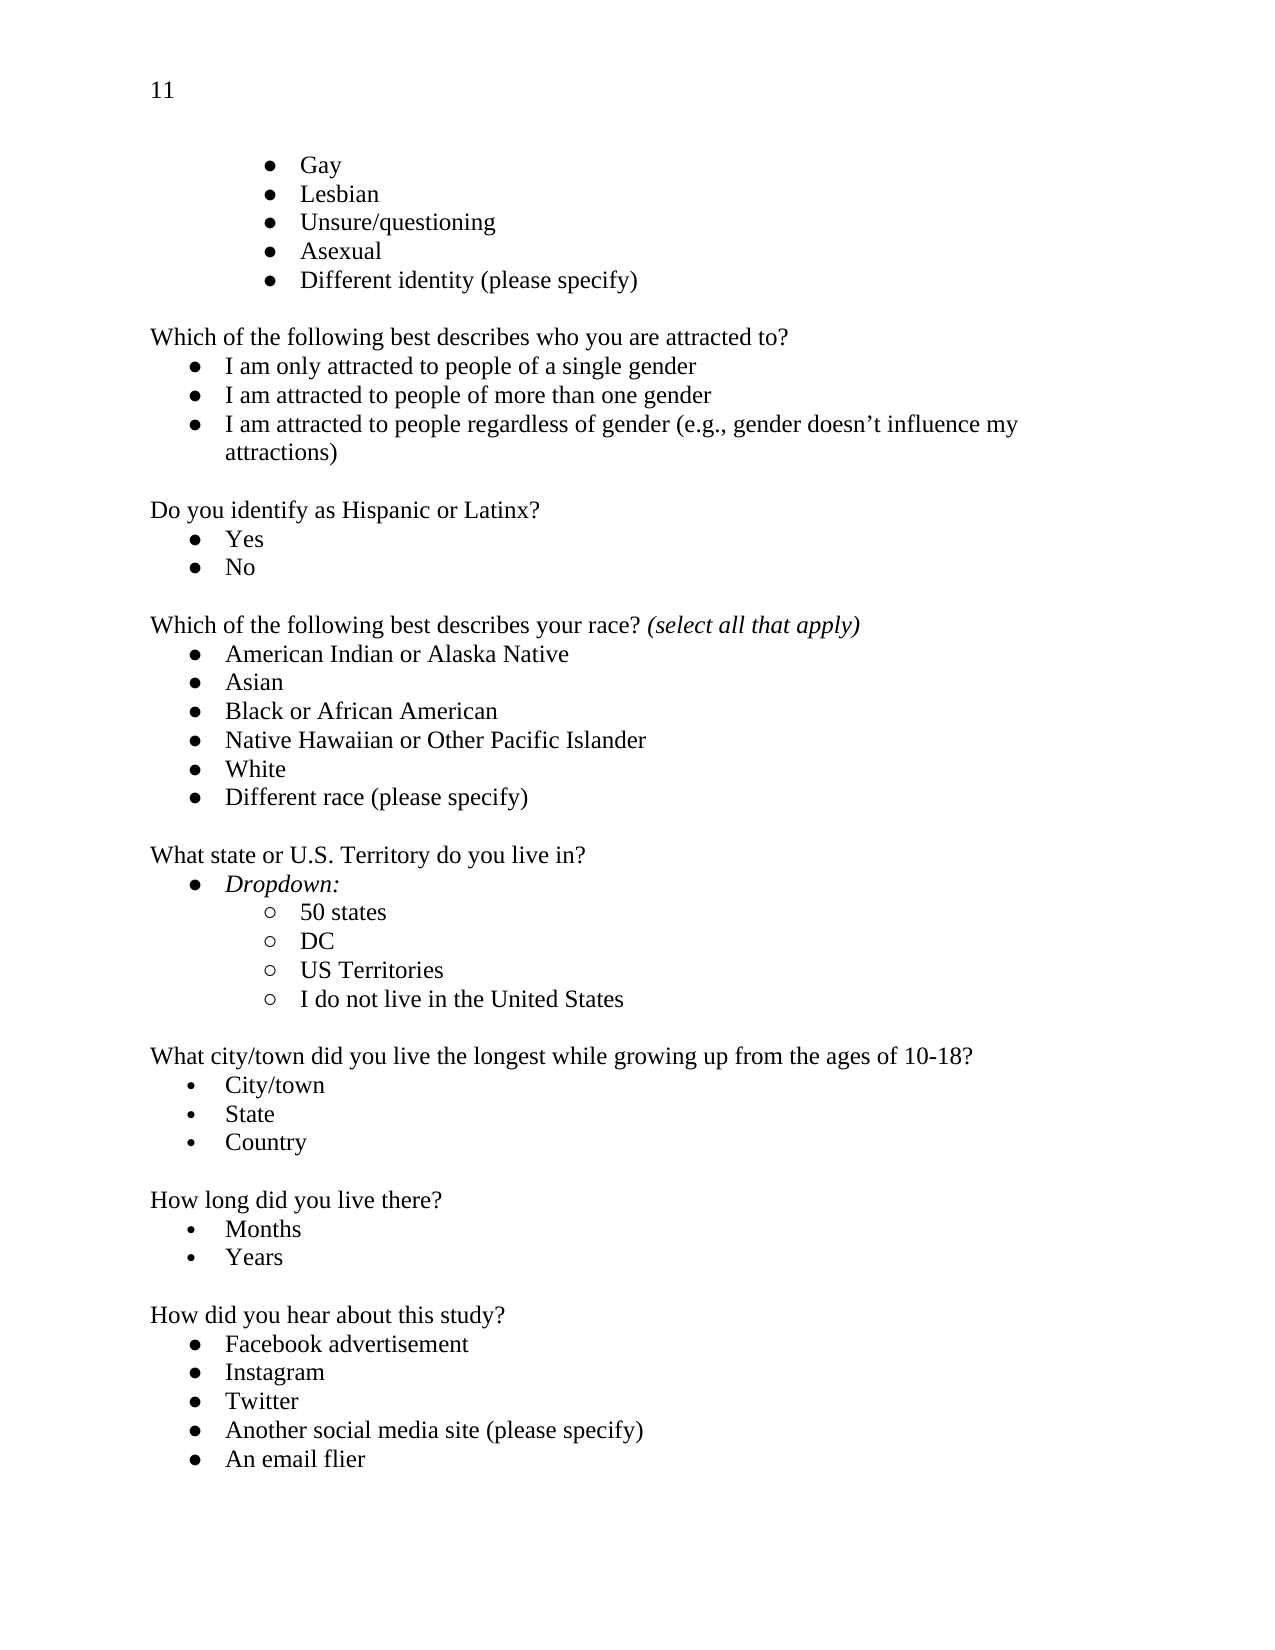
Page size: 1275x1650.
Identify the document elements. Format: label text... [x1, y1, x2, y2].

text What state or U.S. Territory do you live in? [150, 840, 1125, 869]
text How long did you live there? [150, 1185, 1125, 1214]
list I am attracted to people regardless of gender (e.g., gender doesn’t influence my attractions) [187, 409, 1125, 466]
list Country [187, 1127, 1125, 1156]
list Unsure/questioning [262, 207, 1125, 236]
list Gay [262, 150, 1125, 179]
list An email flier [187, 1444, 1125, 1472]
text Which of the following best describes your race? (select all that apply) [150, 610, 1125, 639]
list Another social media site (please specify) [187, 1415, 1125, 1444]
list Instagram [187, 1357, 1125, 1386]
list Twitter [187, 1386, 1125, 1415]
list Black or African American [187, 696, 1125, 725]
list Asian [187, 667, 1125, 696]
list Yes [187, 524, 1125, 552]
text Do you identify as Hispanic or Latinx? [150, 495, 1125, 524]
text Which of the following best describes who you are attracted to? [150, 322, 1125, 351]
list Months [187, 1214, 1125, 1242]
list Facebook advertisement [187, 1329, 1125, 1357]
list I am only attracted to people of a single gender [187, 351, 1125, 380]
list I do not live in the United States [262, 984, 1125, 1012]
list No [187, 552, 1125, 581]
list Years [187, 1242, 1125, 1271]
list Lesbian [262, 179, 1125, 207]
text How did you hear about this study? [150, 1300, 1125, 1329]
list American Indian or Alaska Native [187, 639, 1125, 667]
list Asexual [262, 236, 1125, 265]
list US Territories [262, 955, 1125, 984]
text What city/town did you live the longest while growing up from the ages of 10-18? [150, 1041, 1125, 1070]
list Native Hawaiian or Other Pacific Islander [187, 725, 1125, 754]
list State [187, 1099, 1125, 1127]
list DC [262, 926, 1125, 955]
list City/town [187, 1070, 1125, 1099]
list Dropdown: [187, 869, 1125, 897]
list I am attracted to people of more than one gender [187, 380, 1125, 409]
list Different identity (please specify) [262, 265, 1125, 294]
list Different race (please specify) [187, 782, 1125, 811]
list 50 states [262, 897, 1125, 926]
list White [187, 754, 1125, 782]
